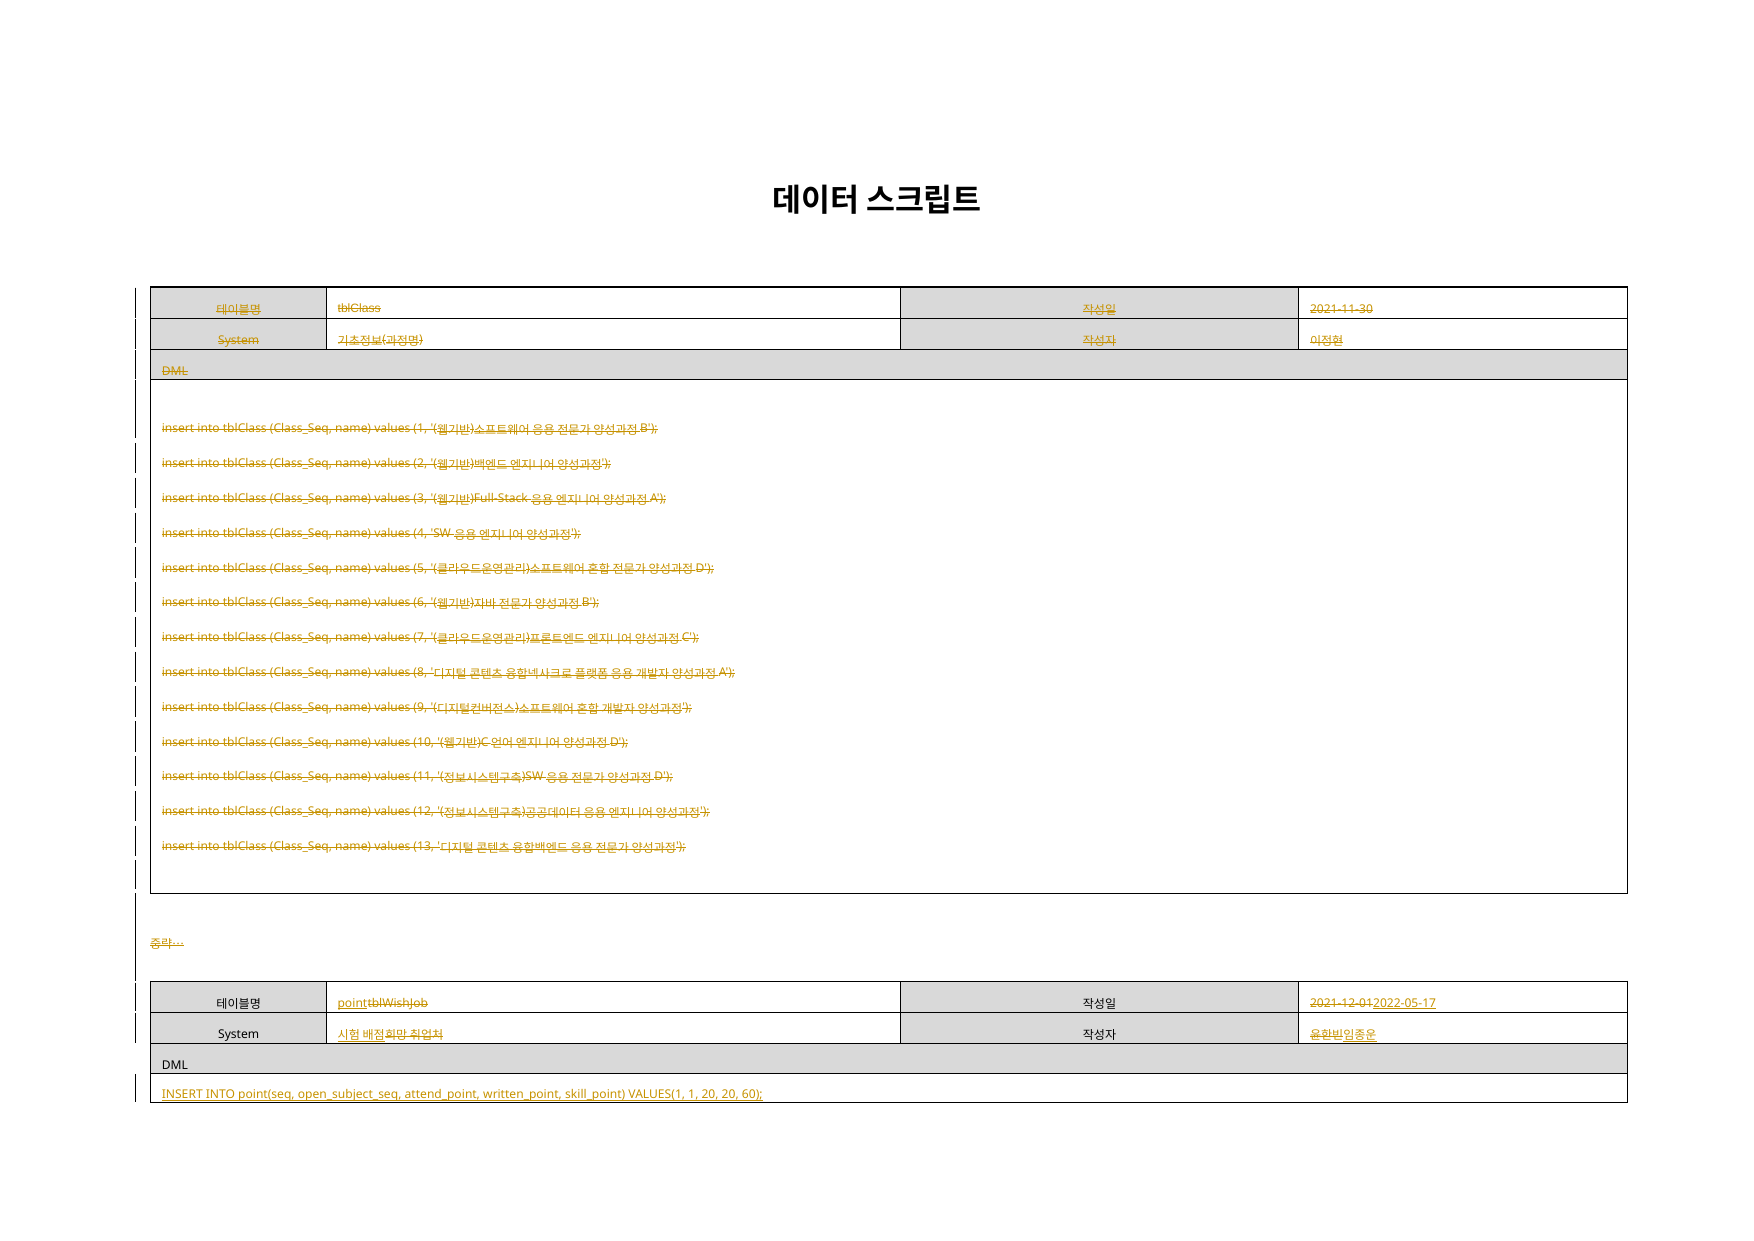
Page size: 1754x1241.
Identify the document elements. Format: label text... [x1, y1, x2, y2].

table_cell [151, 1074, 1627, 1102]
table_header [1299, 982, 1627, 1012]
table_header 작성일 [901, 982, 1298, 1012]
table_cell System [151, 1013, 326, 1043]
table_header 테이블명 [151, 982, 326, 1012]
text 데이터 스크립트 [150, 142, 1604, 221]
table_cell [1299, 1013, 1627, 1043]
table_cell 작성자 [901, 1013, 1298, 1043]
table_cell DML [151, 1044, 1627, 1073]
table_cell [327, 1013, 900, 1043]
table_header [327, 982, 900, 1012]
